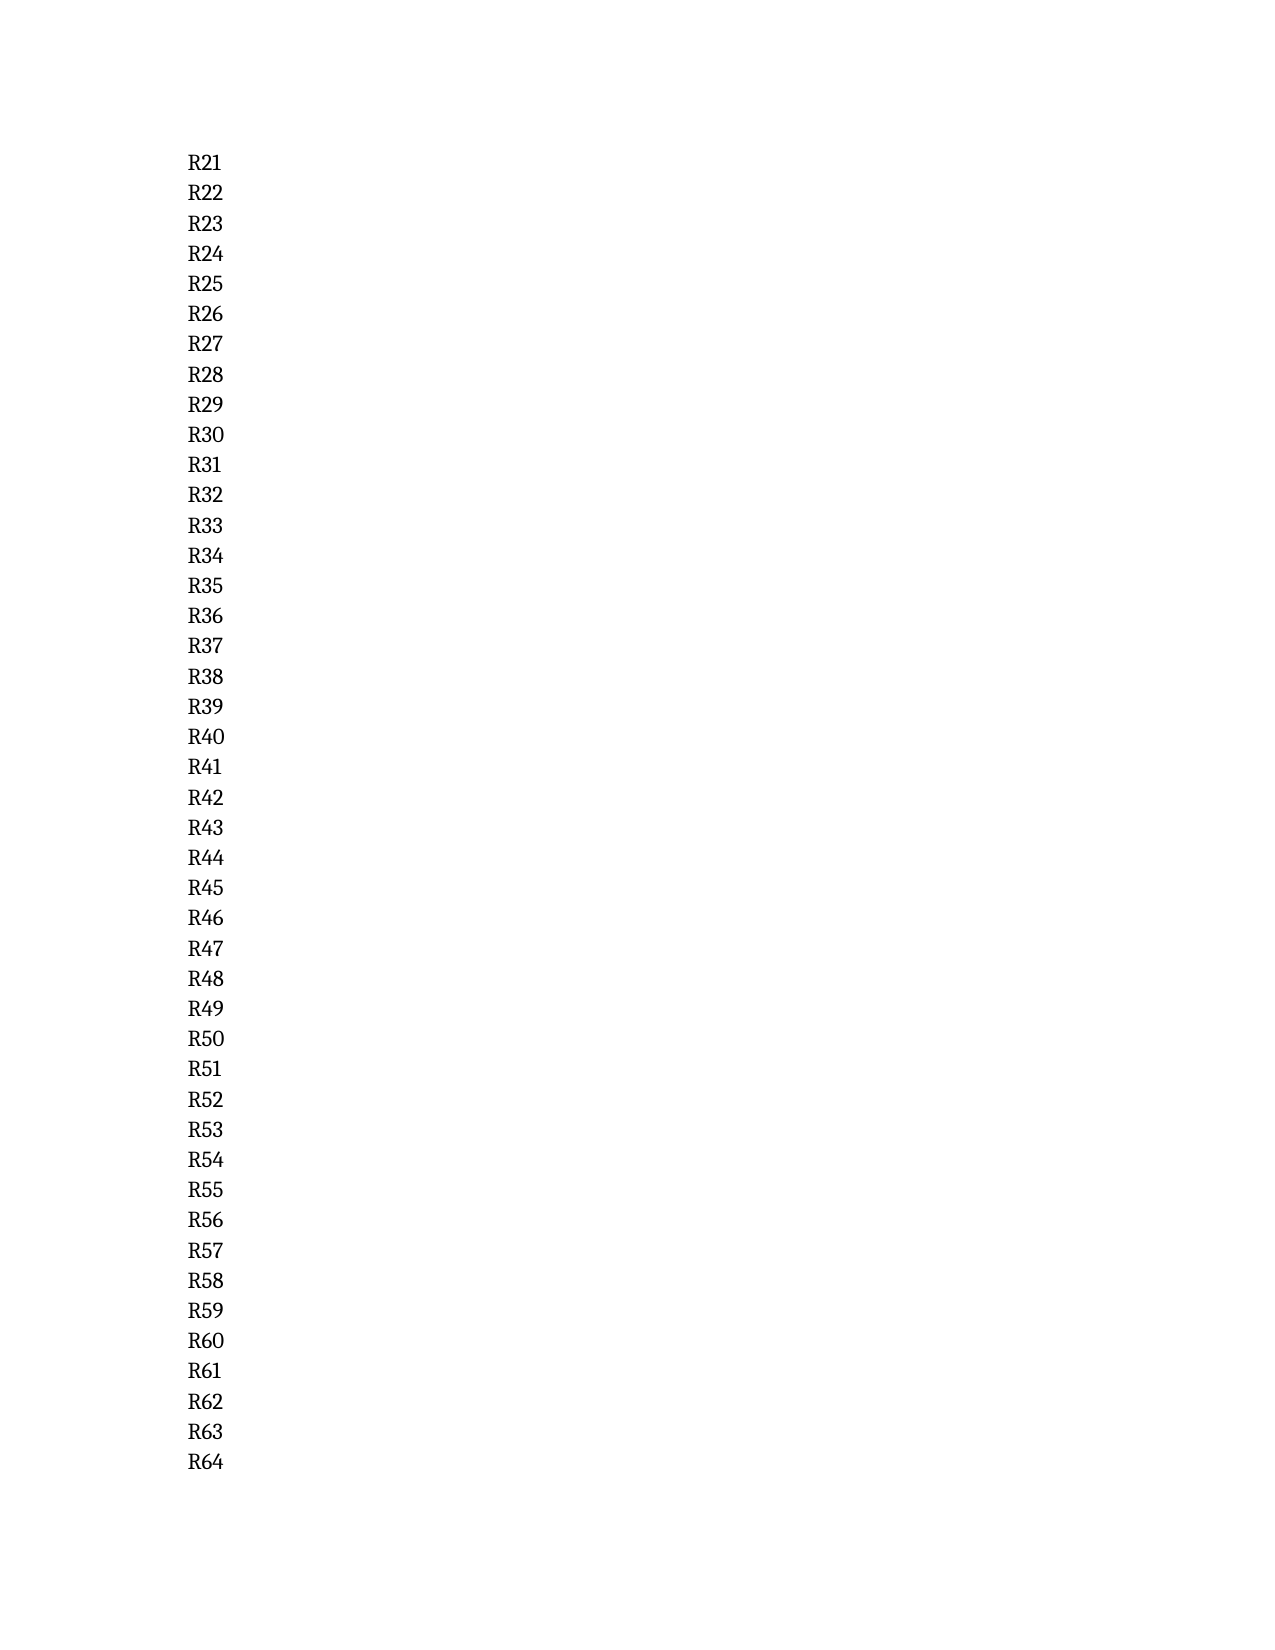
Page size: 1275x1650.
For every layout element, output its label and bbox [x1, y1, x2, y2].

text [187, 150, 1087, 1475]
